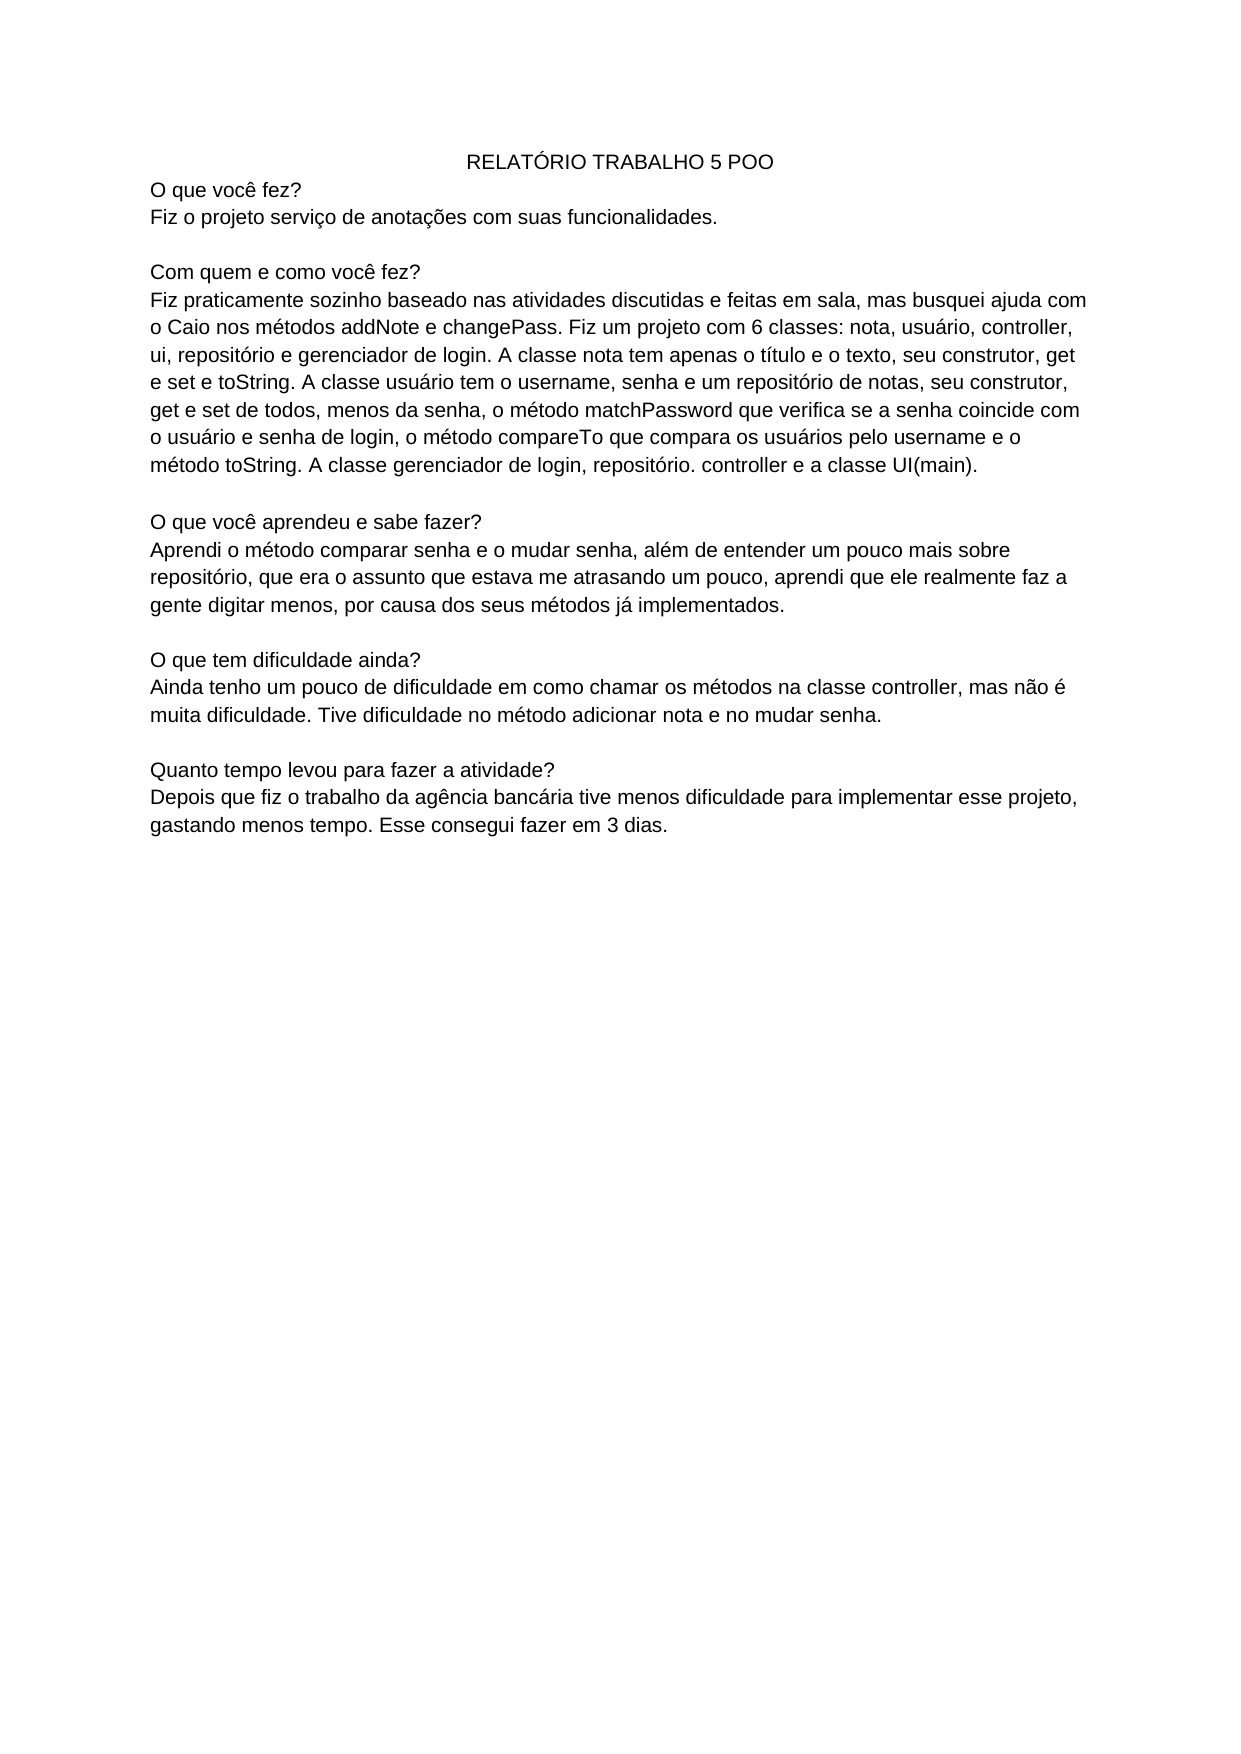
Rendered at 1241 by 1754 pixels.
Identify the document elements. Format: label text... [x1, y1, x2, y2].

text RELATÓRIO TRABALHO 5 POO [150, 150, 1090, 174]
text Com quem e como você fez? [150, 260, 1090, 284]
text Fiz o projeto serviço de anotações com suas funcionalidades. [150, 205, 1090, 229]
text Ainda tenho um pouco de dificuldade em como chamar os métodos na classe controller, mas não é muita dificuldade. Tive dificuldade no método adicionar nota e no mudar senha. [150, 675, 1090, 727]
text O que tem dificuldade ainda? [150, 648, 1090, 672]
text Quanto tempo levou para fazer a atividade? [150, 758, 1090, 782]
text Fiz praticamente sozinho baseado nas atividades discutidas e feitas em sala, mas busquei ajuda com o Caio nos métodos addNote e changePass. Fiz um projeto com 6 classes: nota, usuário, controller, ui, repositório e gerenciador de login. A classe nota tem apenas o título e o texto, seu construtor, get e set e toString. A classe usuário tem o username, senha e um repositório de notas, seu construtor, get e set de todos, menos da senha, o método matchPassword que verifica se a senha coincide com o usuário e senha de login, o método compareTo que compara os usuários pelo username e o método toString. A classe gerenciador de login, repositório. controller e a classe UI(main). [150, 287, 1090, 476]
text Depois que fiz o trabalho da agência bancária tive menos dificuldade para implementar esse projeto, gastando menos tempo. Esse consegui fazer em 3 dias. [150, 785, 1090, 837]
text O que você fez? [150, 177, 1090, 201]
text Aprendi o método comparar senha e o mudar senha, além de entender um pouco mais sobre repositório, que era o assunto que estava me atrasando um pouco, aprendi que ele realmente faz a gente digitar menos, por causa dos seus métodos já implementados. [150, 538, 1090, 617]
text O que você aprendeu e sabe fazer? [150, 510, 1090, 534]
